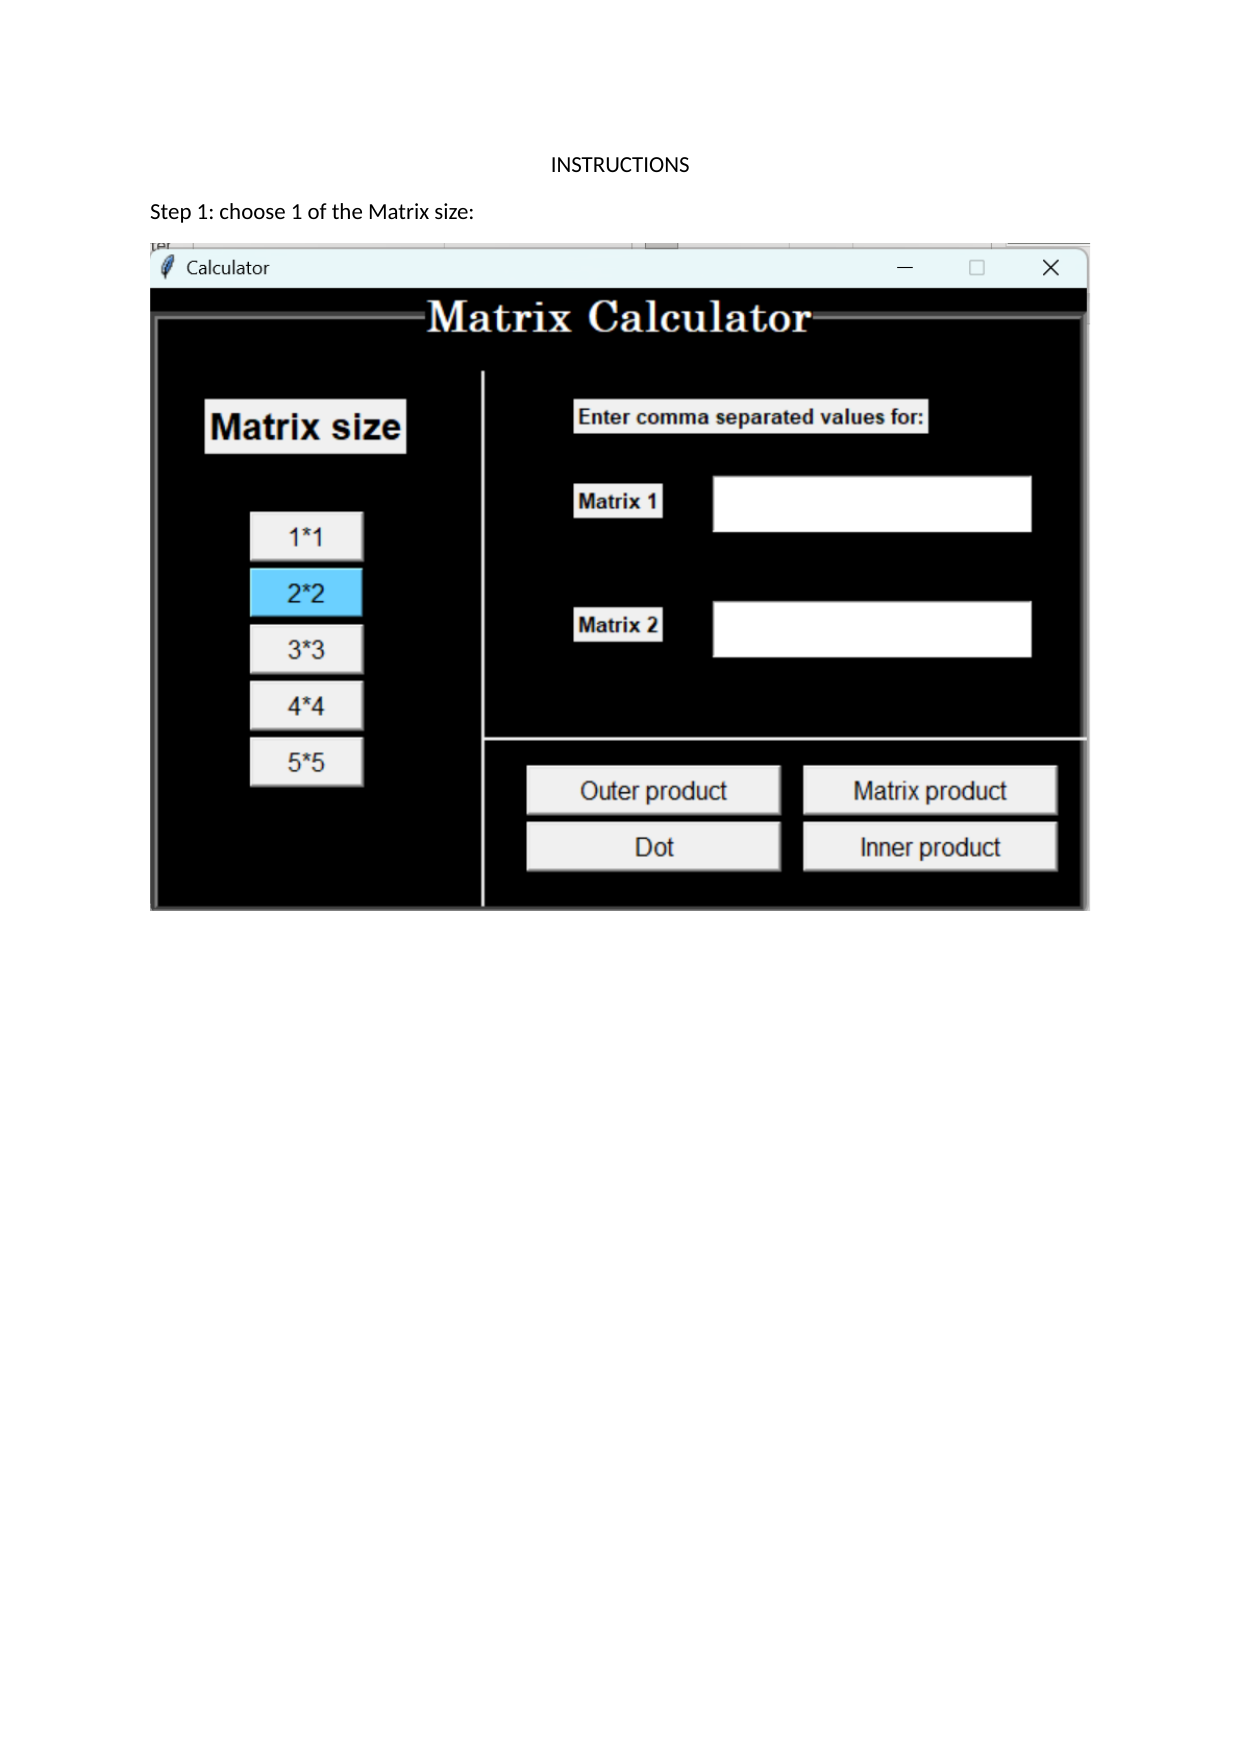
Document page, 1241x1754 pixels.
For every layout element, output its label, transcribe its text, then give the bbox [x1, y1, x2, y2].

text INSTRUCTIONS [150, 150, 1090, 178]
picture [150, 243, 1091, 911]
text Step 1: choose 1 of the Matrix size: [150, 197, 1090, 225]
